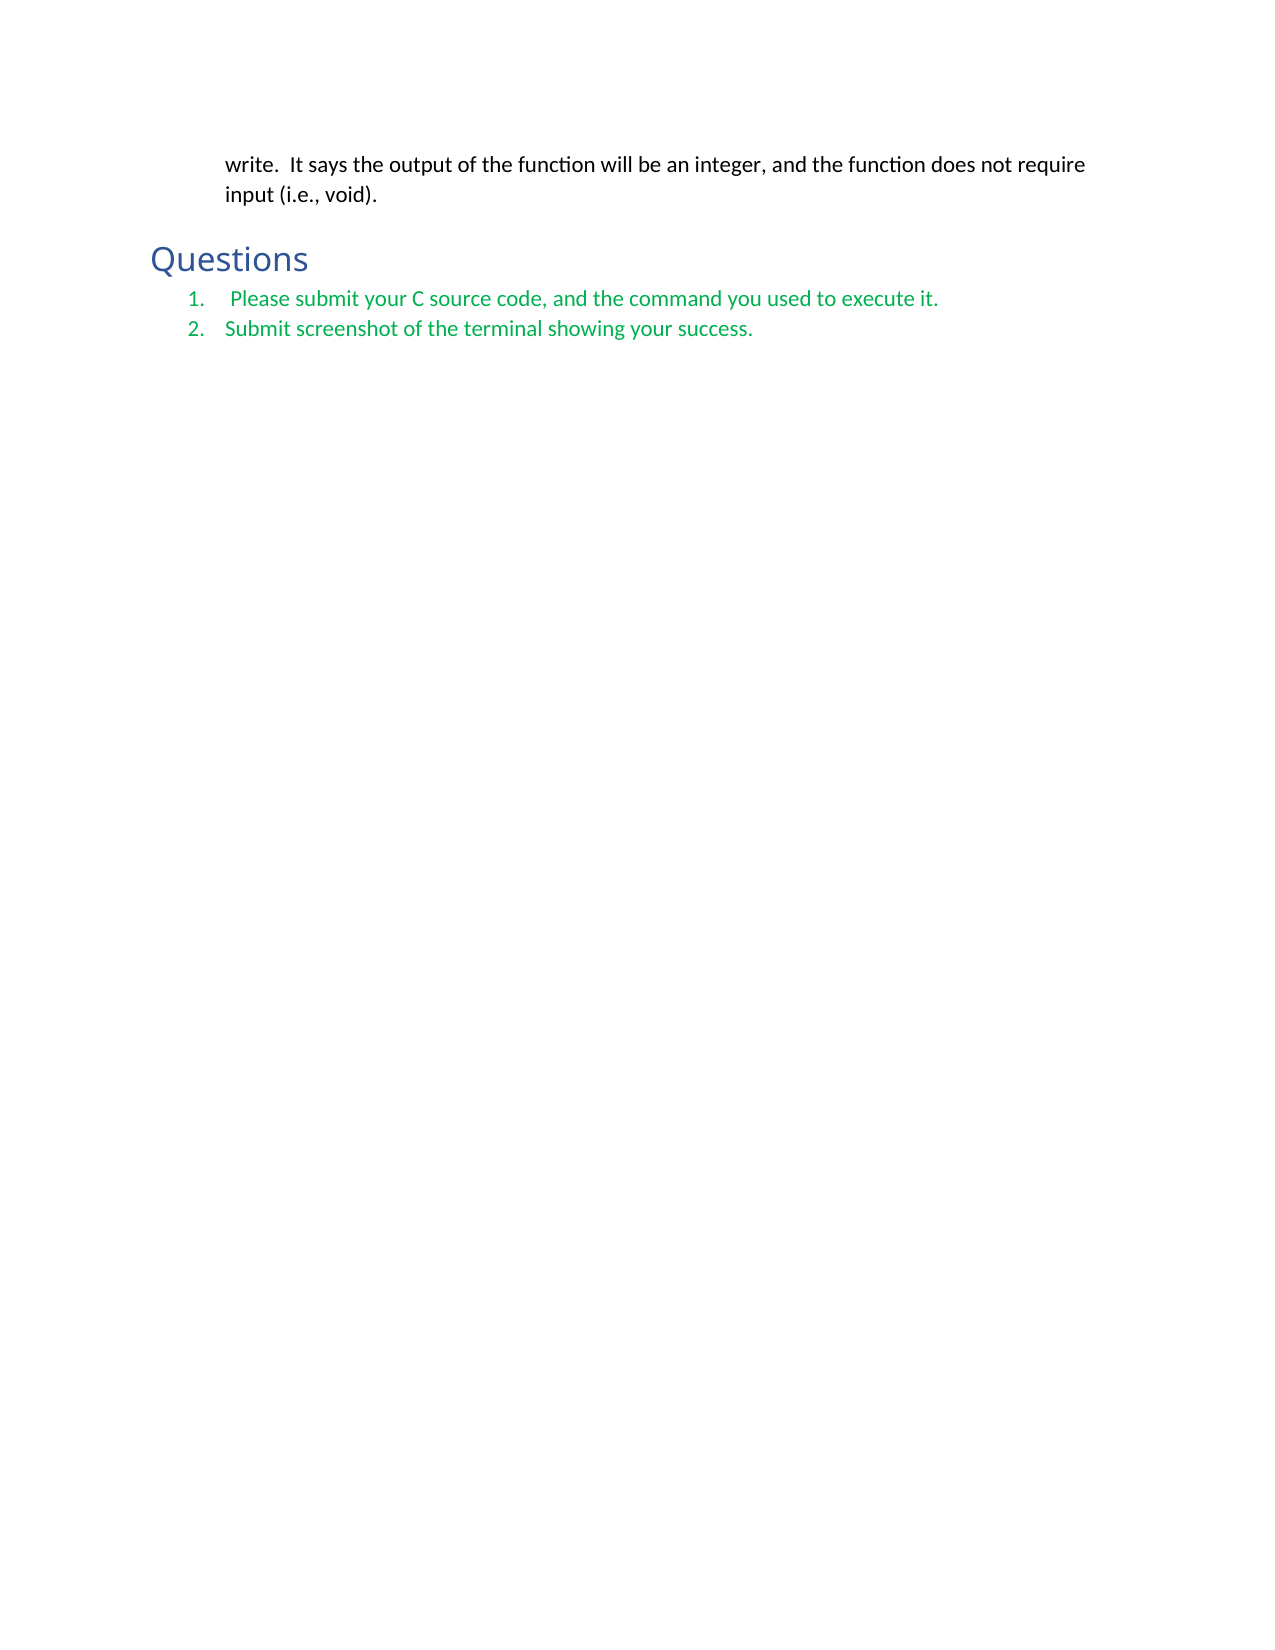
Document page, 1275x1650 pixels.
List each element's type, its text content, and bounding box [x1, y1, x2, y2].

subtitle Questions [150, 235, 1125, 281]
list Submit screenshot of the terminal showing your success. [187, 314, 1125, 343]
list Please submit your C source code, and the command you used to execute it. [187, 284, 1125, 312]
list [187, 150, 1125, 208]
